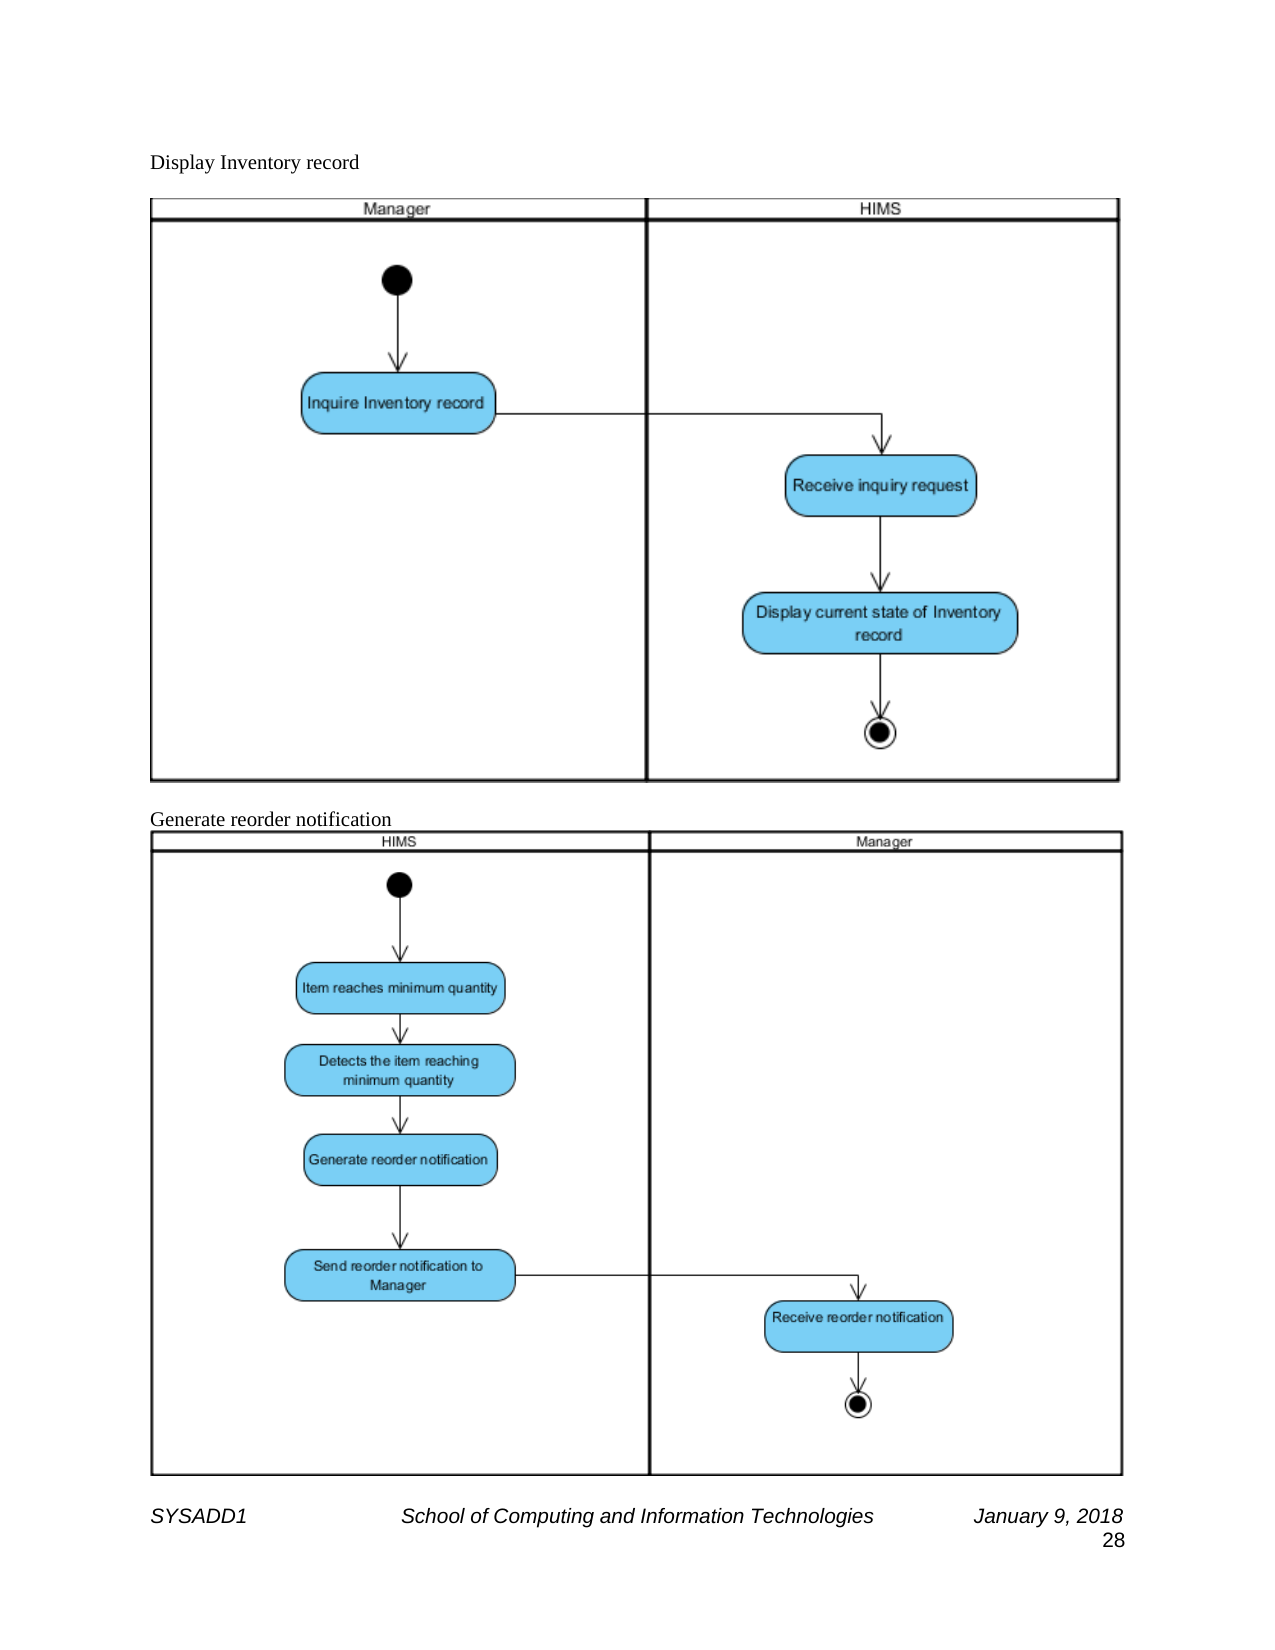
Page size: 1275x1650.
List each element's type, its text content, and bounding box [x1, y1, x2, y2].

text Generate reorder notification [150, 807, 1125, 831]
picture [150, 198, 1124, 783]
picture [150, 830, 1124, 1476]
text Display Inventory record [150, 150, 1125, 174]
